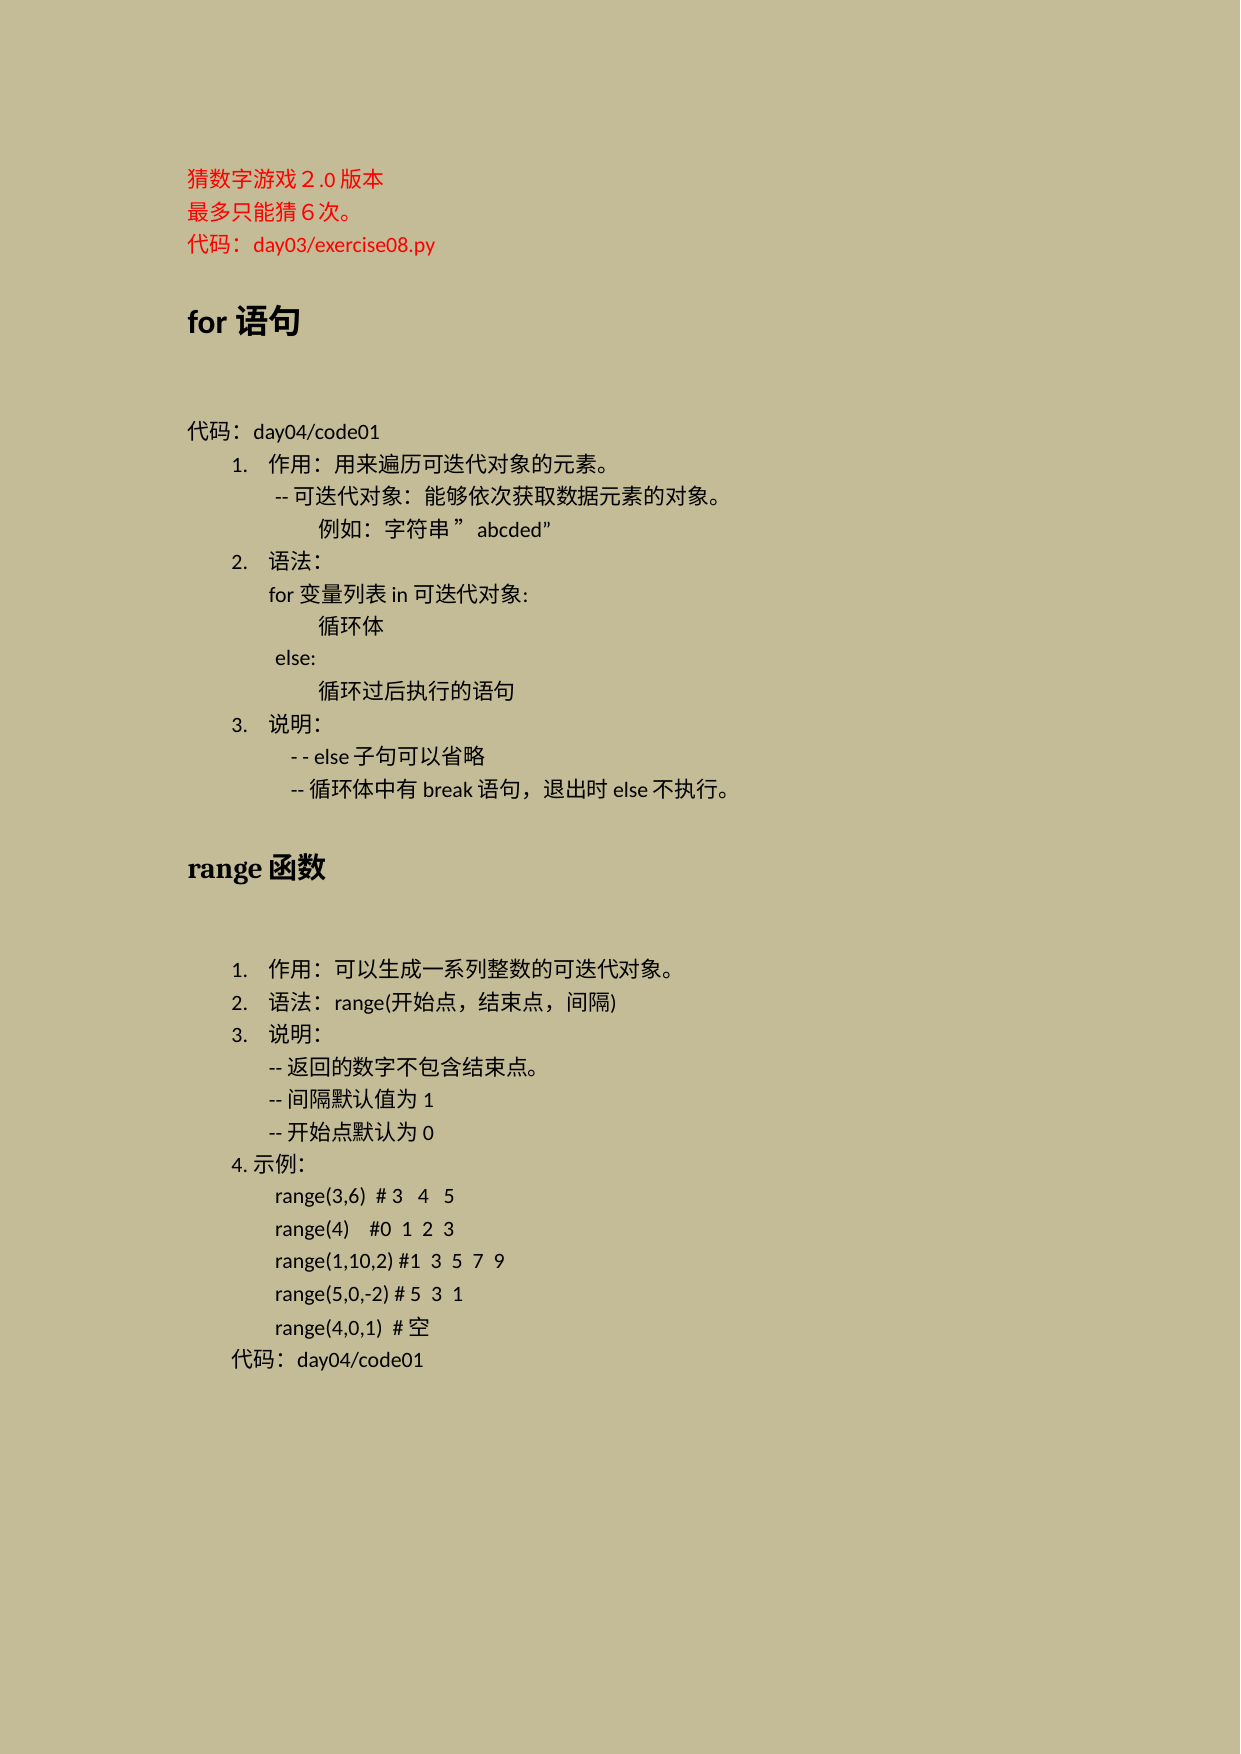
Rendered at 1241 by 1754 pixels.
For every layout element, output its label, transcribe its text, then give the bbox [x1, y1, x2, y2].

text 猜数字游戏２.0 版本 [187, 162, 1053, 194]
list 作用：可以生成一系列整数的可迭代对象。 [231, 952, 1053, 984]
text -- 循环体中有break语句，退出时else不执行。 [269, 771, 1053, 804]
text 4. 示例： [187, 1147, 1053, 1179]
list 例如：字符串 ”abcded” [275, 511, 1053, 544]
subtitle for 语句 [187, 287, 1053, 352]
text -- 开始点默认为0 [269, 1114, 1053, 1147]
text -- 间隔默认值为1 [269, 1082, 1053, 1114]
text range(4) #0 1 2 3 [187, 1212, 1053, 1244]
text for 变量列表 in 可迭代对象: [269, 576, 1053, 609]
text range(1,10,2) #1 3 5 7 9 [187, 1244, 1053, 1277]
text range(3,6) # 3 4 5 [187, 1179, 1053, 1212]
text -- 返回的数字不包含结束点。 [269, 1049, 1053, 1082]
text 循环过后执行的语句 [187, 674, 1053, 706]
text 代码：day03/exercise08.py [187, 227, 1053, 259]
list 说明： [231, 1017, 1053, 1049]
text - - else子句可以省略 [269, 739, 1053, 771]
text range(4,0,1) # 空 [231, 1309, 1053, 1342]
text else: [187, 641, 1053, 674]
text 最多只能猜６次。 [187, 194, 1053, 227]
text 代码：day04/code01 [187, 1342, 1053, 1374]
list 作用：用来遍历可迭代对象的元素。 [231, 446, 1053, 479]
text 代码：day04/code01 [187, 414, 1053, 446]
subtitle range函数 [187, 833, 1053, 898]
list -- 可迭代对象：能够依次获取数据元素的对象。 [275, 479, 1053, 511]
text range(5,0,-2) # 5 3 1 [187, 1277, 1053, 1309]
list 说明： [231, 706, 1053, 739]
list 语法： [231, 544, 1053, 576]
list 语法：range(开始点，结束点，间隔) [231, 984, 1053, 1017]
text 循环体 [187, 609, 1053, 641]
